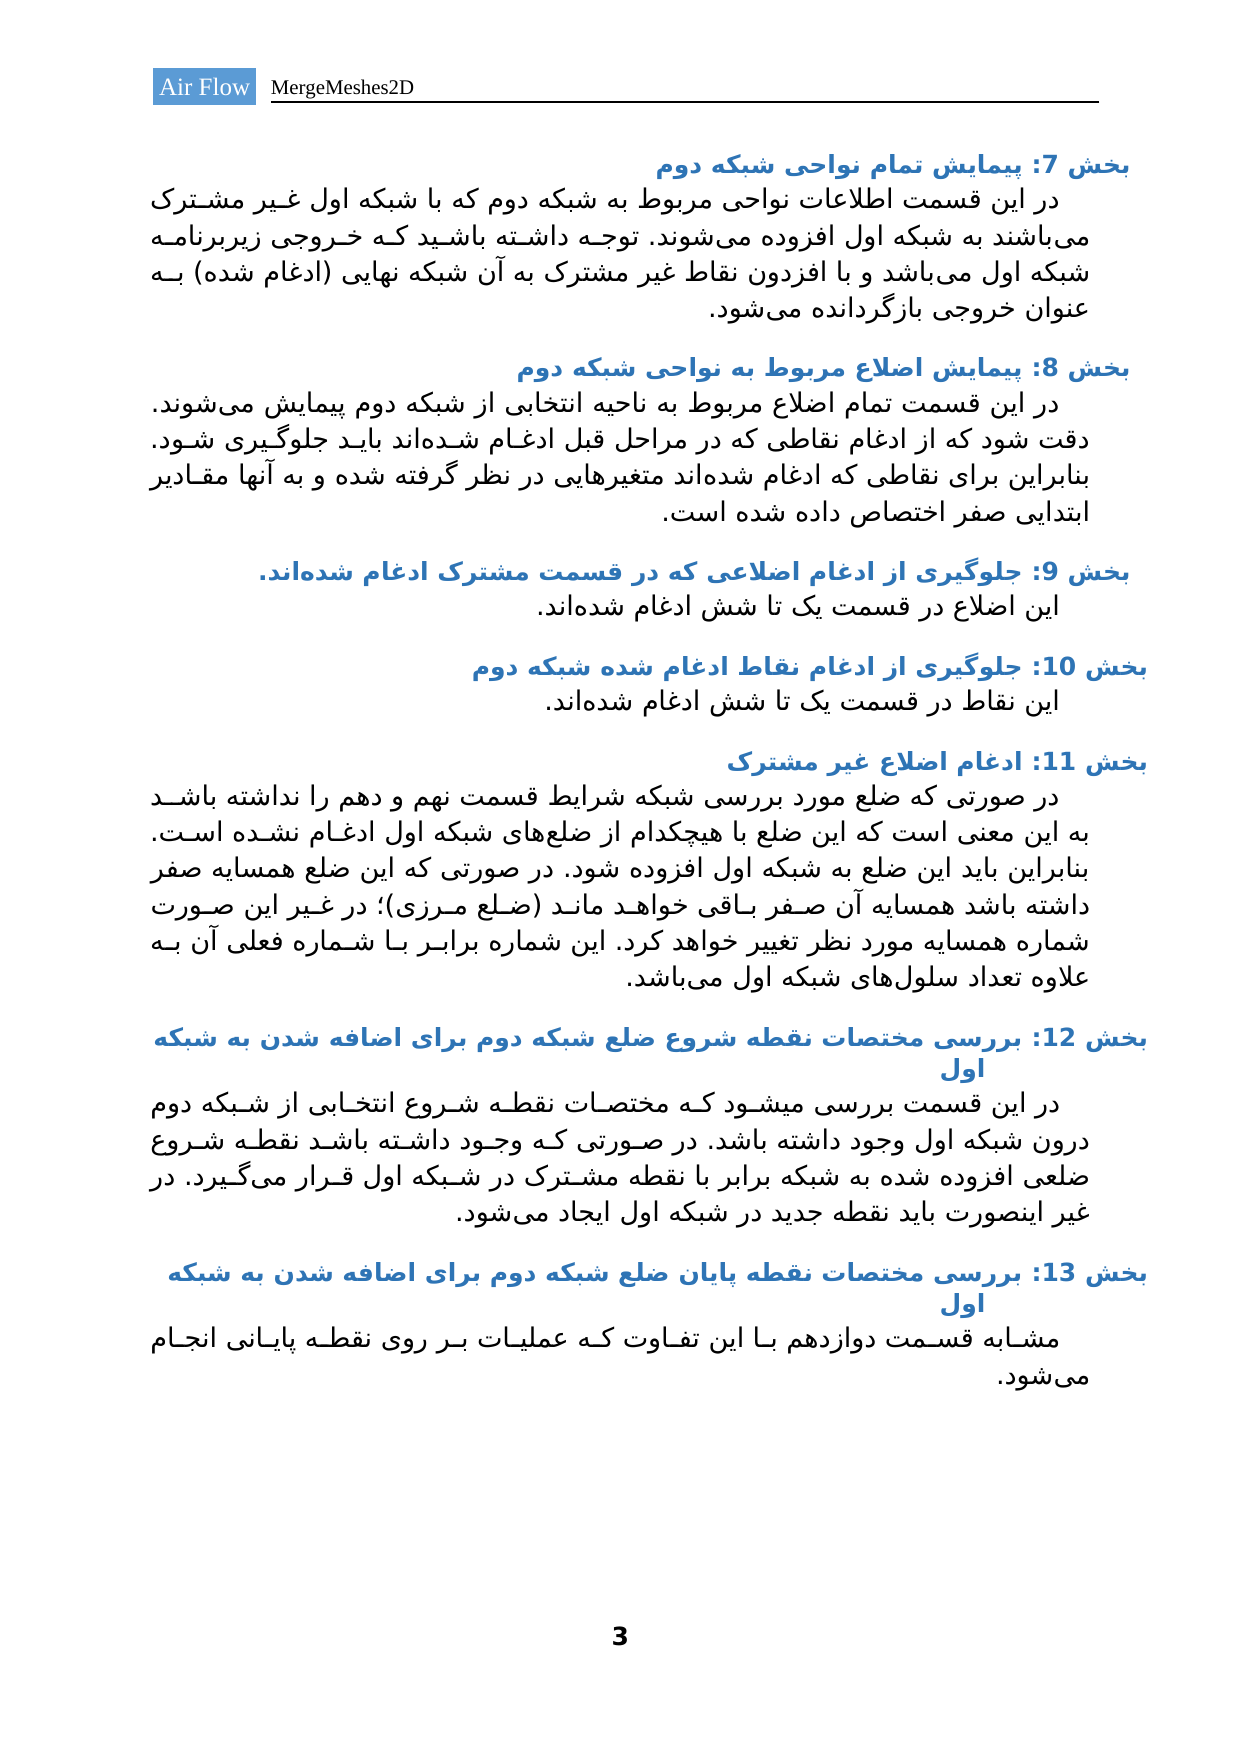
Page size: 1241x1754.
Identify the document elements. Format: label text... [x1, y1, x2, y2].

text این اضلاع در قسمت یک تا شش ادغام شده‌اند. [150, 591, 1090, 622]
text جلوگیری از ادغام نقاط ادغام شده شبکه دوم [150, 652, 1023, 681]
text پیمایش تمام نواحی شبکه دوم [150, 150, 1023, 179]
text ادغام اضلاع غیر مشترک [150, 747, 1023, 776]
text در این قسمت تمام اضلاع مربوط به ناحیه انتخابی از شبکه دوم پیمایش می‌شوند. دقت شود که از ادغام نقاطی که در مراحل قبل ادغام شده‌اند باید جلوگیری شود. بنابراین برای نقاطی که ادغام شده‌اند متغیرهایی در نظر گرفته شده و به آنها مقادیر ابتدایی صفر اختصاص داده شده است. [150, 387, 1090, 527]
text پیمایش اضلاع مربوط به نواحی شبکه دوم [150, 353, 1023, 383]
text مشابه قسمت دوازدهم با این تفاوت که عملیات بر روی نقطه پایانی انجام می‌شود. [150, 1323, 1090, 1391]
text در صورتی که ضلع مورد بررسی شبکه شرایط قسمت نهم و دهم را نداشته باشد به این معنی است که این ضلع با هیچکدام از ضلع‌های شبکه اول ادغام نشده است. بنابراین باید این ضلع به شبکه اول افزوده شود. در صورتی که این ضلع همسایه صفر داشته باشد همسایه آن صفر باقی خواهد ماند (ضلع مرزی)؛ در غیر این صورت شماره همسایه مورد نظر تغییر خواهد کرد. این شماره برابر با شماره فعلی آن به علاوه تعداد سلول‌های شبکه اول می‌باشد. [150, 780, 1090, 993]
text جلوگیری از ادغام اضلاعی که در قسمت مشترک ادغام شده‌اند. [150, 557, 1023, 586]
text در این قسمت بررسی میشود که مختصات نقطه شروع انتخابی از شبکه دوم درون شبکه اول وجود داشته باشد. در صورتی که وجود داشته باشد نقطه شروع ضلعی افزوده شده به شبکه برابر با نقطه مشترک در شبکه اول قرار می‌گیرد. در غیر اینصورت باید نقطه جدید در شبکه اول ایجاد می‌شود. [150, 1088, 1090, 1228]
text بررسی مختصات نقطه پایان ضلع شبکه دوم برای اضافه شدن به شبکه اول [150, 1258, 1023, 1318]
text در این قسمت اطلاعات نواحی مربوط به شبکه دوم که با شبکه اول غیر مشترک می‌باشند به شبکه اول افزوده می‌شوند. توجه داشته باشید که خروجی زیربرنامه شبکه اول می‌باشد و با افزدون نقاط غیر مشترک به آن شبکه نهایی (ادغام شده) به عنوان خروجی بازگردانده می‌شود. [150, 183, 1090, 324]
text بررسی مختصات نقطه شروع ضلع شبکه دوم برای اضافه شدن به شبکه اول [150, 1023, 1023, 1083]
text این نقاط در قسمت یک تا شش ادغام شده‌اند. [150, 685, 1090, 717]
